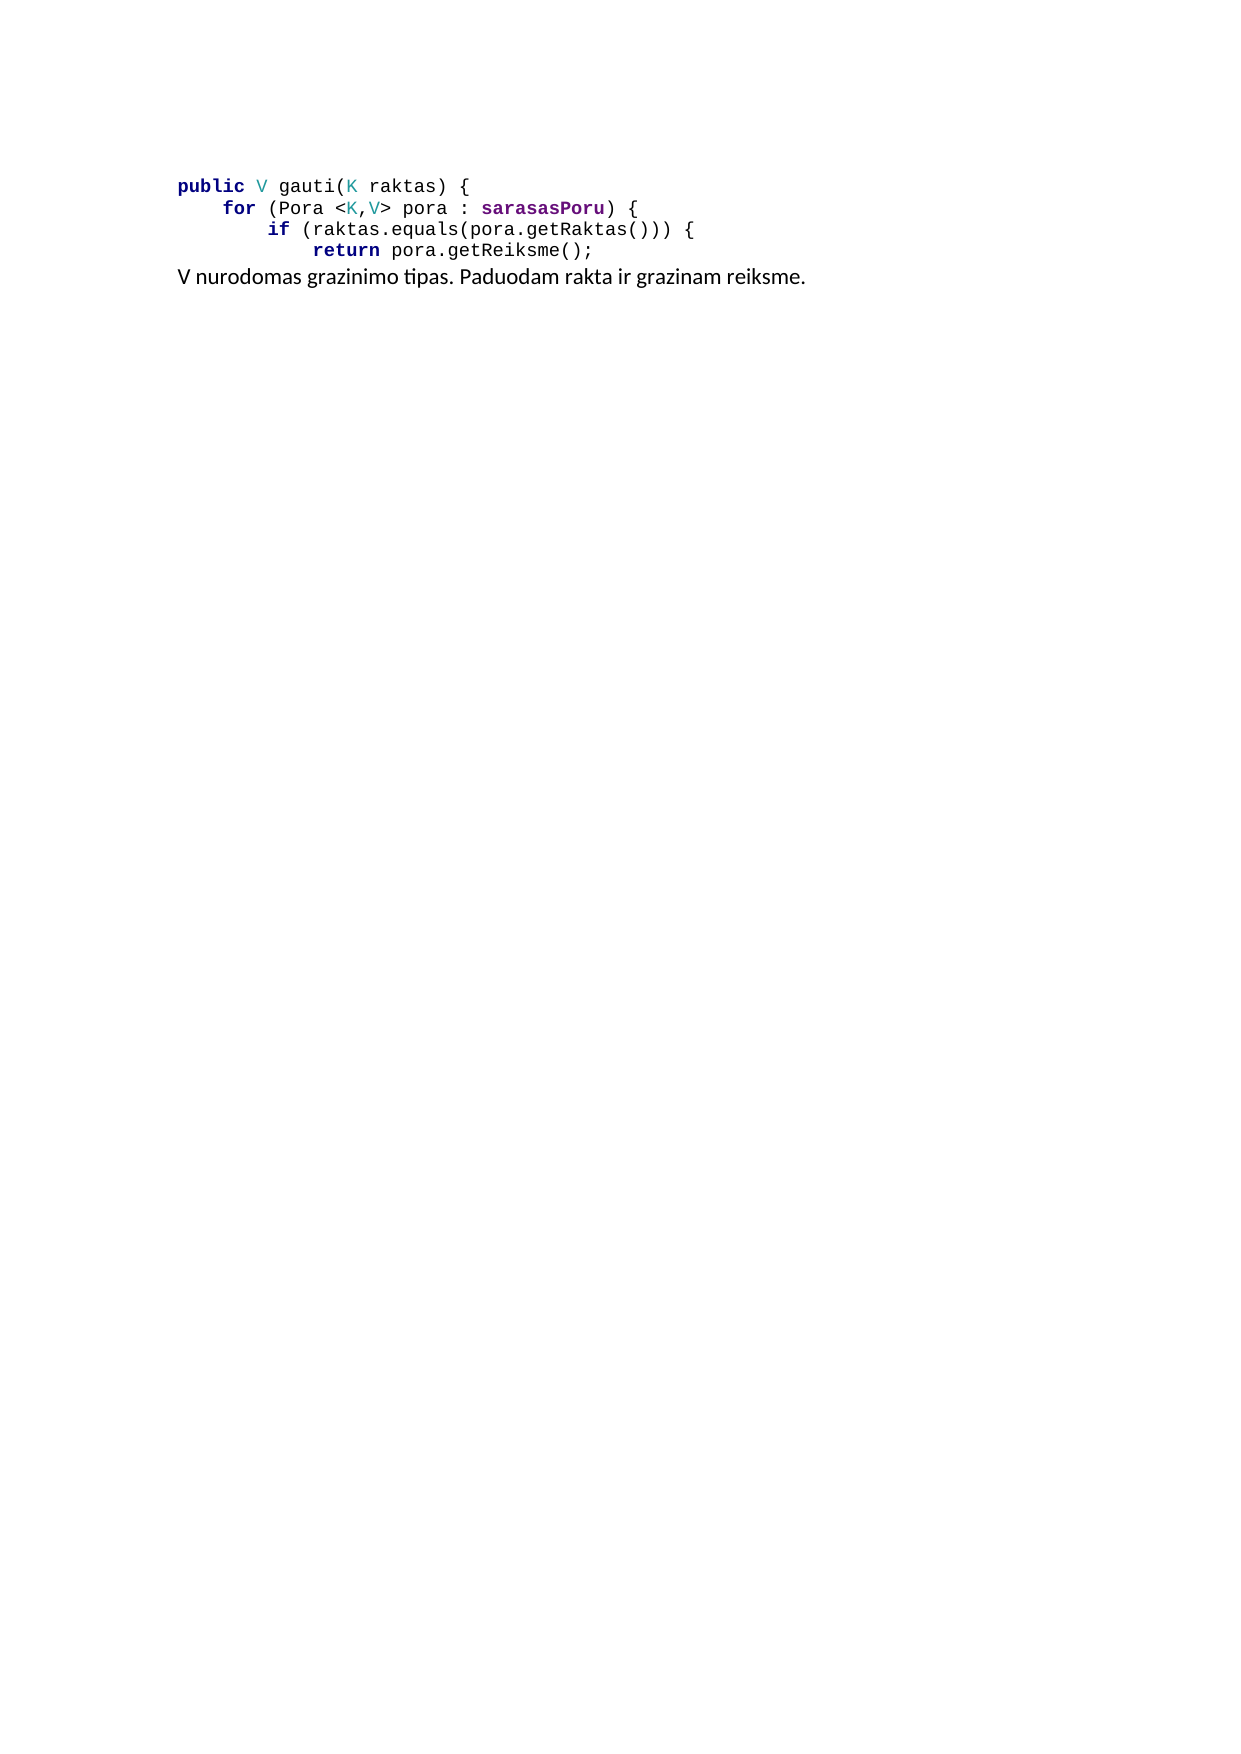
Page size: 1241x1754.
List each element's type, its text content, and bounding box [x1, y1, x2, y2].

text V nurodomas grazinimo tipas. Paduodam rakta ir grazinam reiksme. [177, 262, 1181, 290]
text public V gauti(K raktas) { for (Pora <K,V> pora : sarasasPoru) { if (raktas.equals(pora.getRaktas())) { return pora.getReiksme(); [177, 177, 1181, 262]
